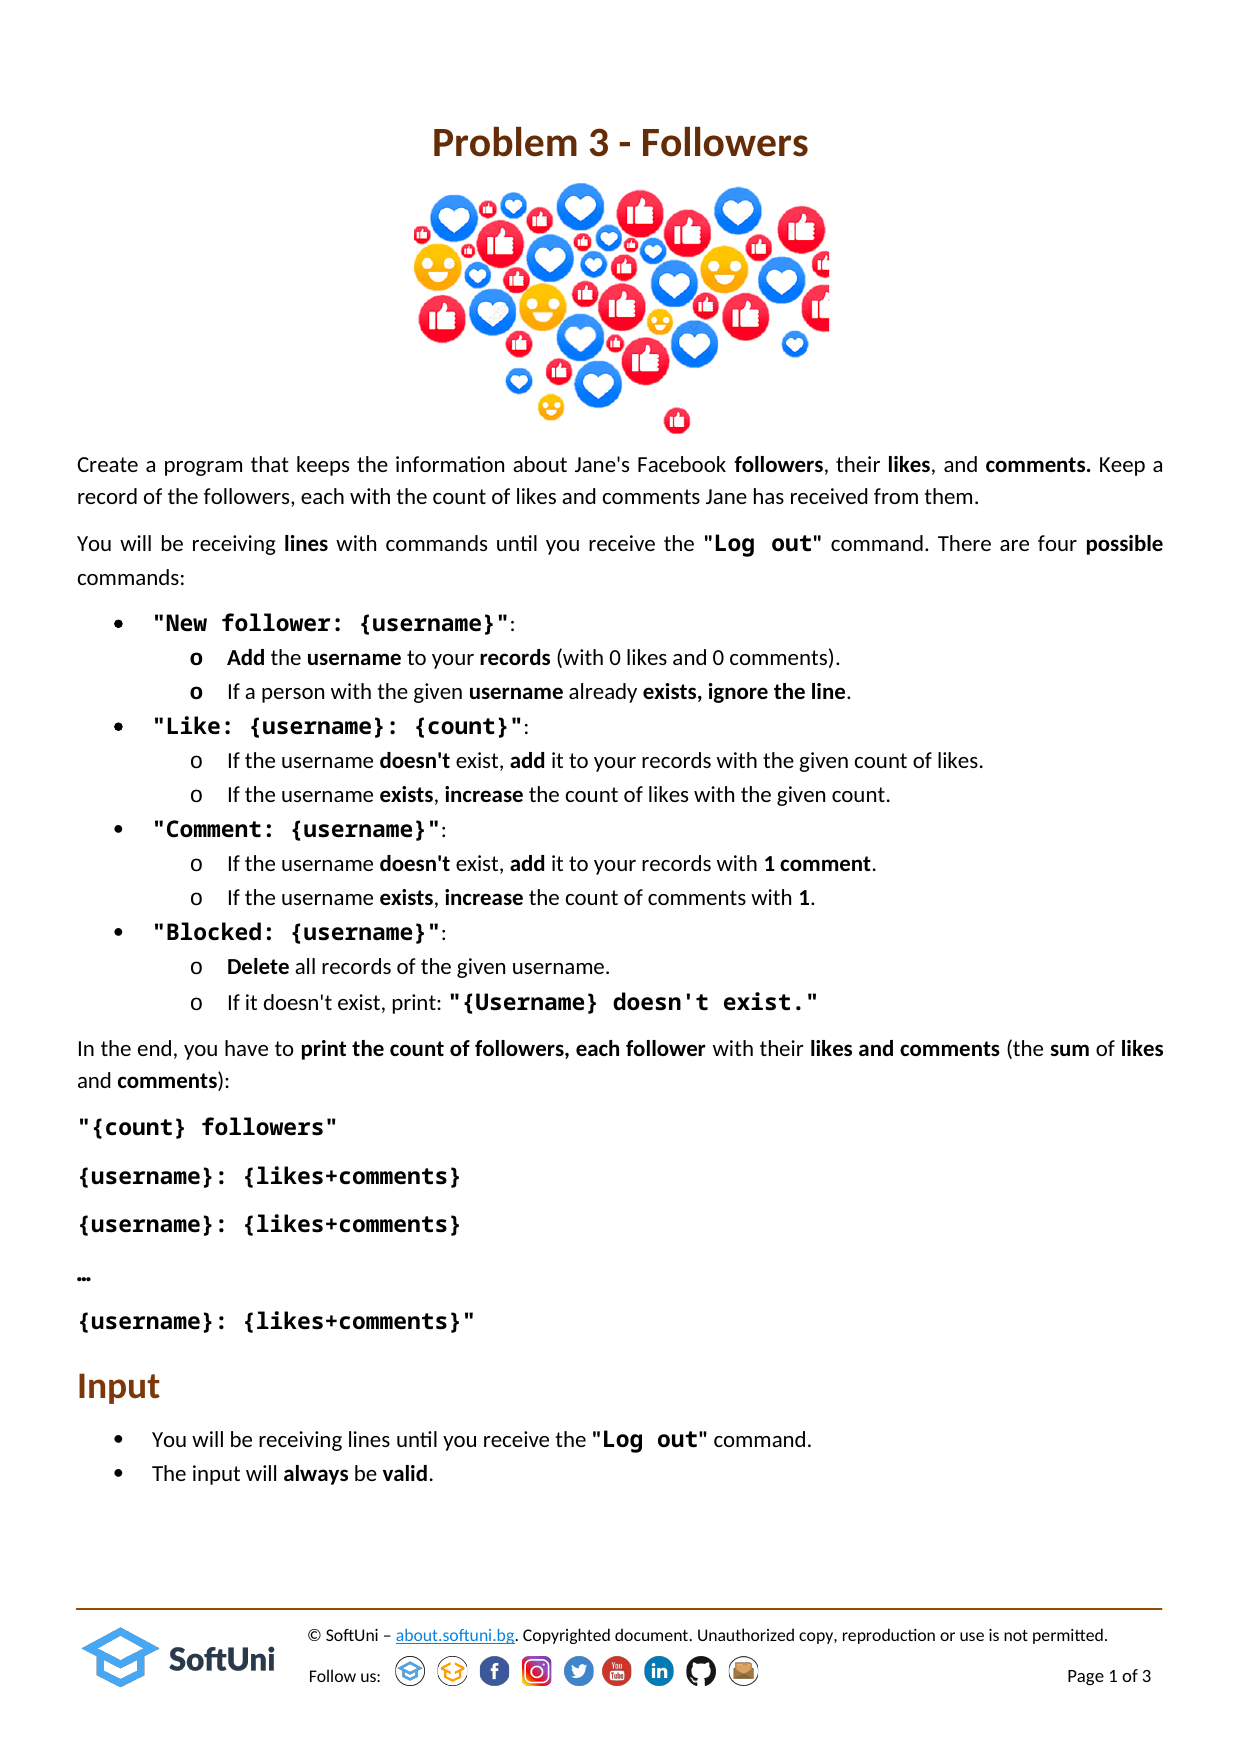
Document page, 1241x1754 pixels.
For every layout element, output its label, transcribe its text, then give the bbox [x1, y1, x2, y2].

list If a person with the given username already exists, ignore the line. [189, 677, 1163, 706]
list The input will always be valid. [114, 1459, 1163, 1487]
subtitle Input [77, 1362, 1163, 1408]
picture [75, 1621, 281, 1693]
list "Blocked: {username}": [114, 916, 1163, 948]
list If the username exists, increase the count of likes with the given count. [189, 780, 1163, 809]
picture [564, 1656, 594, 1686]
list If it doesn't exist, print: "{Username} doesn't exist." [189, 986, 1163, 1017]
picture [602, 1656, 632, 1686]
list "Comment: {username}": [114, 813, 1163, 844]
picture [686, 1656, 716, 1686]
text You will be receiving lines with commands until you receive the "Log out" command. There are four possible commands: [77, 527, 1163, 591]
list Delete all records of the given username. [189, 952, 1163, 981]
text {username}: {likes+comments} [77, 1208, 1163, 1239]
list If the username doesn't exist, add it to your records with 1 comment. [189, 849, 1163, 878]
list If the username exists, increase the count of comments with 1. [189, 883, 1163, 912]
picture [479, 1656, 510, 1686]
list Add the username to your records (with 0 likes and 0 comments). [189, 643, 1163, 672]
picture [665, 1656, 674, 1665]
list You will be receiving lines until you receive the "Log out" command. [114, 1423, 1163, 1454]
picture [658, 1668, 667, 1678]
picture [728, 1656, 759, 1686]
list If the username doesn't exist, add it to your records with the given count of likes. [189, 746, 1163, 775]
text … [77, 1257, 1163, 1288]
picture [644, 1656, 653, 1665]
picture [437, 1656, 468, 1686]
text "{count} followers" [77, 1111, 1163, 1142]
picture [410, 183, 830, 434]
text {username}: {likes+comments} [77, 1160, 1163, 1191]
picture [665, 1677, 674, 1686]
list "Like: {username}: {count}": [114, 710, 1163, 742]
picture [395, 1656, 425, 1686]
list "New follower: {username}": [114, 607, 1163, 638]
text {username}: {likes+comments}" [77, 1305, 1163, 1336]
text Create a program that keeps the information about Jane's Facebook followers, their likes, and comments. Keep a record of the followers, each with the count of likes and comments Jane has received from them. [77, 450, 1163, 511]
picture [522, 1656, 552, 1686]
text In the end, you have to print the count of followers, each follower with their likes and comments (the sum of likes and comments): [77, 1034, 1163, 1094]
subtitle Problem 3 - Followers [77, 116, 1163, 167]
picture [644, 1677, 653, 1686]
